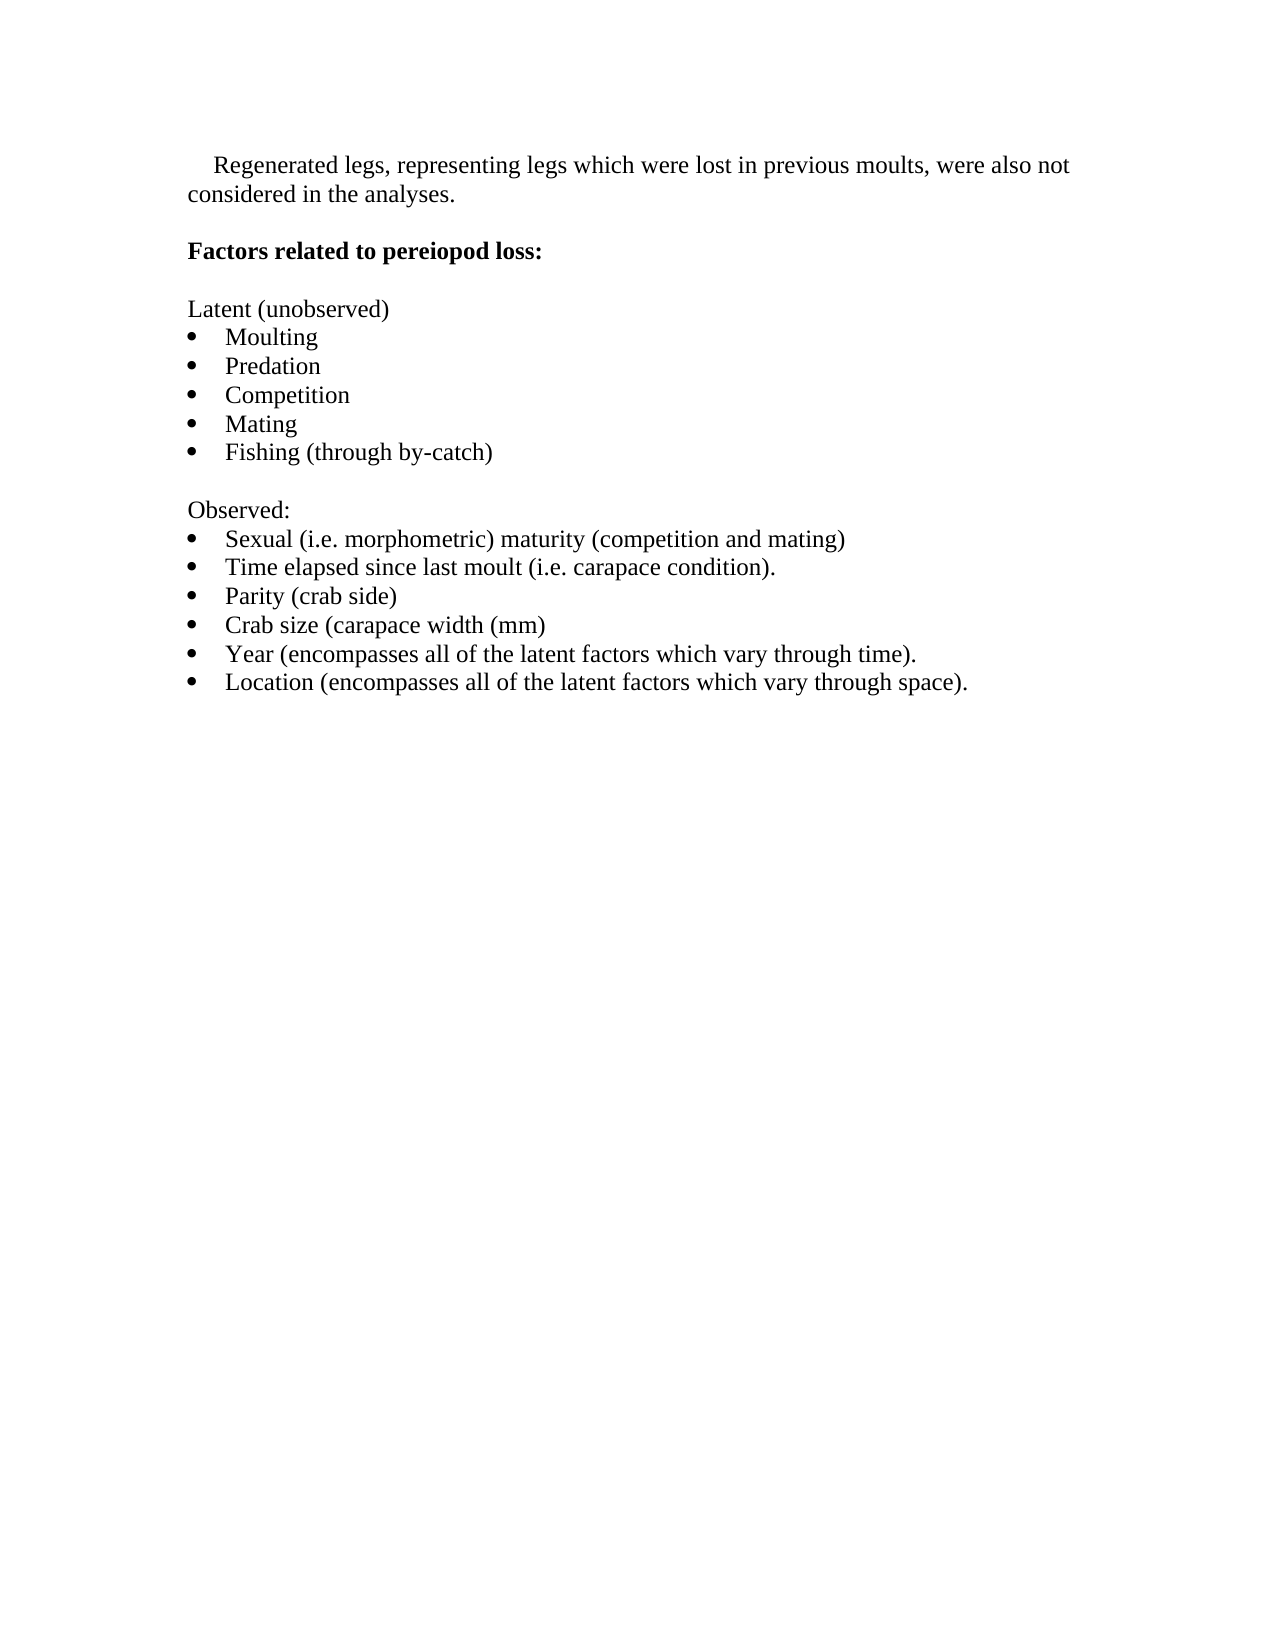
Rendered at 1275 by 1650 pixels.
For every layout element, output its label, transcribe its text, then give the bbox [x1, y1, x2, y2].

list Time elapsed since last moult (i.e. carapace condition). [187, 552, 1087, 581]
text Latent (unobserved) [187, 294, 1087, 322]
list Year (encompasses all of the latent factors which vary through time). [187, 639, 1087, 667]
text  Regenerated legs, representing legs which were lost in previous moults, were also not considered in the analyses. [187, 150, 1087, 207]
list Crab size (carapace width (mm) [187, 610, 1087, 639]
text Observed: [187, 495, 1087, 524]
list Sexual (i.e. morphometric) maturity (competition and mating) [187, 524, 1087, 552]
list Mating [187, 409, 1087, 437]
list Fishing (through by-catch) [187, 437, 1087, 466]
list Competition [187, 380, 1087, 409]
list Moulting [187, 322, 1087, 351]
text Factors related to pereiopod loss: [187, 236, 1087, 265]
list Predation [187, 351, 1087, 380]
list Parity (crab side) [187, 581, 1087, 610]
list Location (encompasses all of the latent factors which vary through space). [187, 667, 1087, 696]
